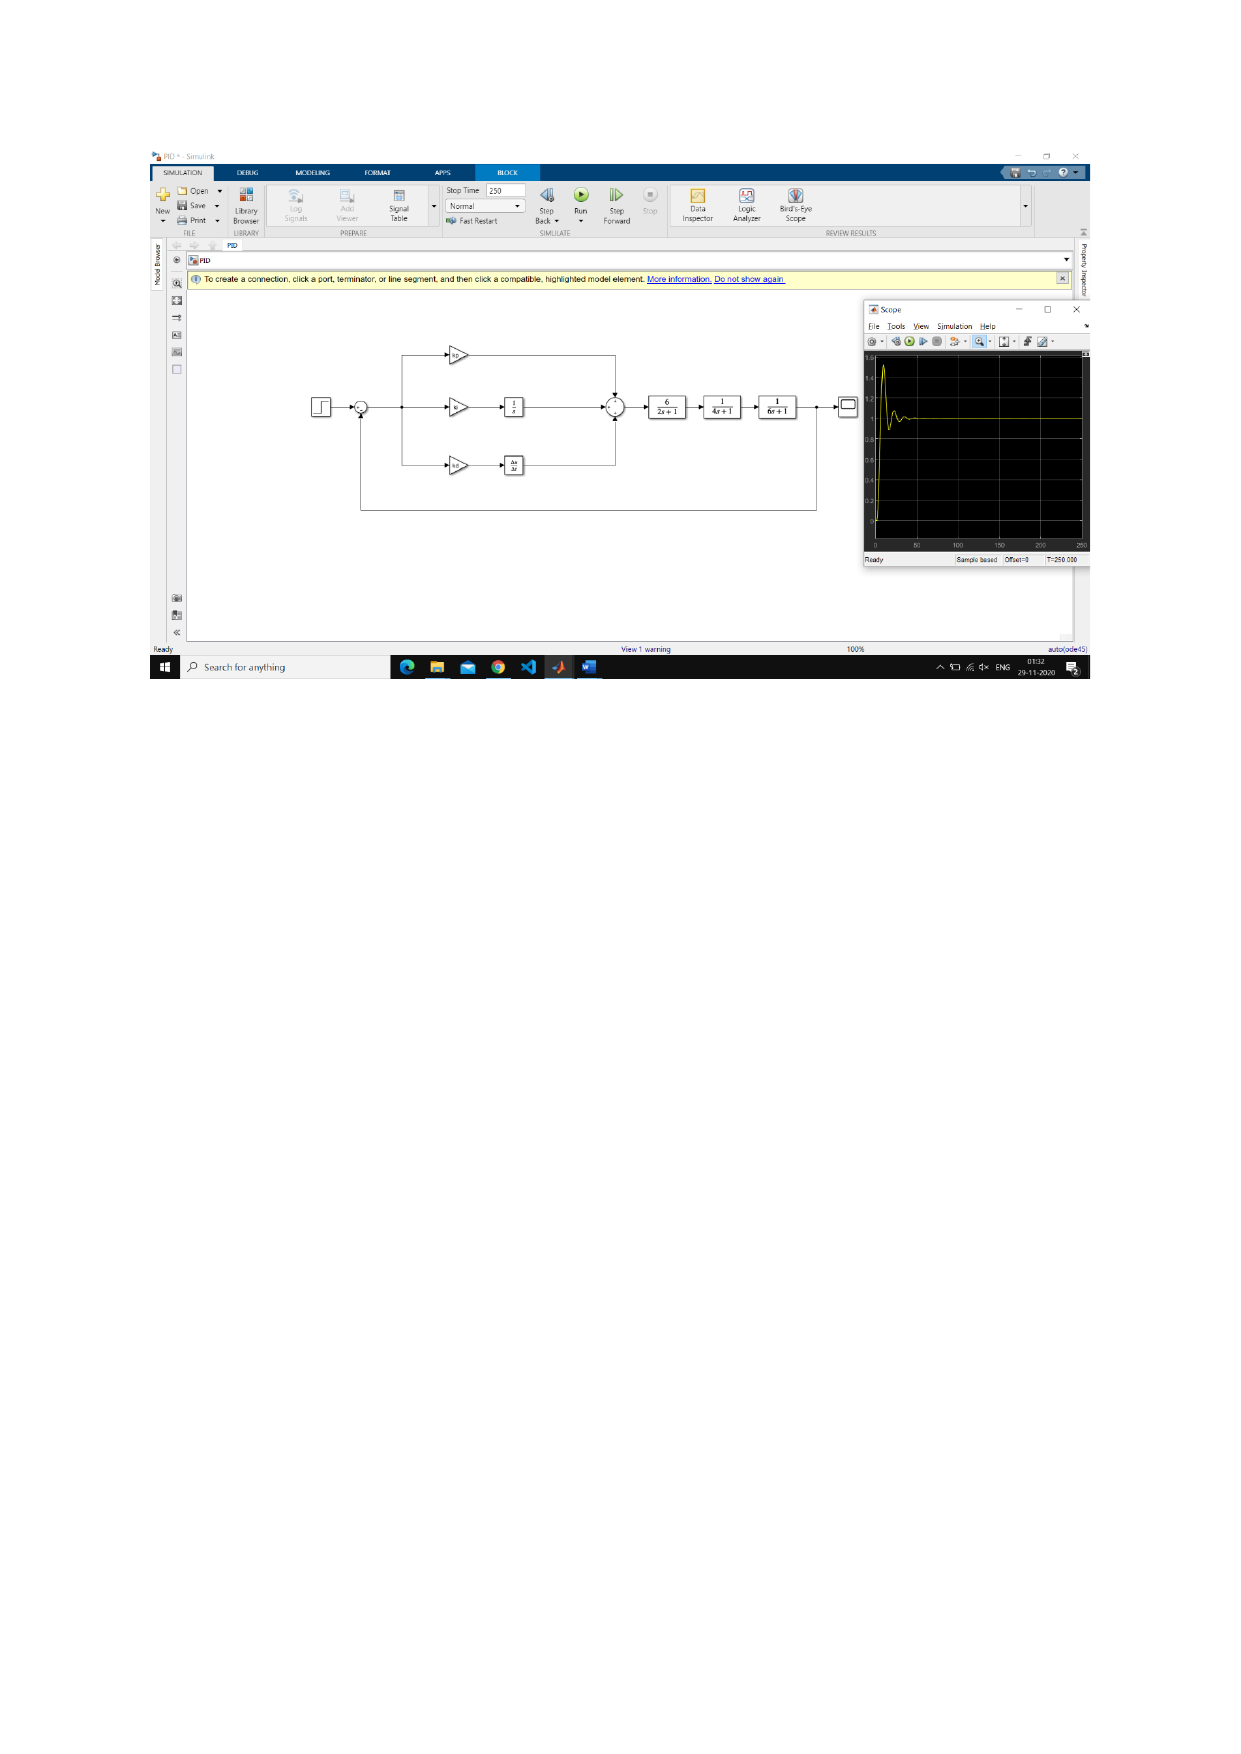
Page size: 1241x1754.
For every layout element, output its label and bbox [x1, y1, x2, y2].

picture [150, 150, 1091, 679]
